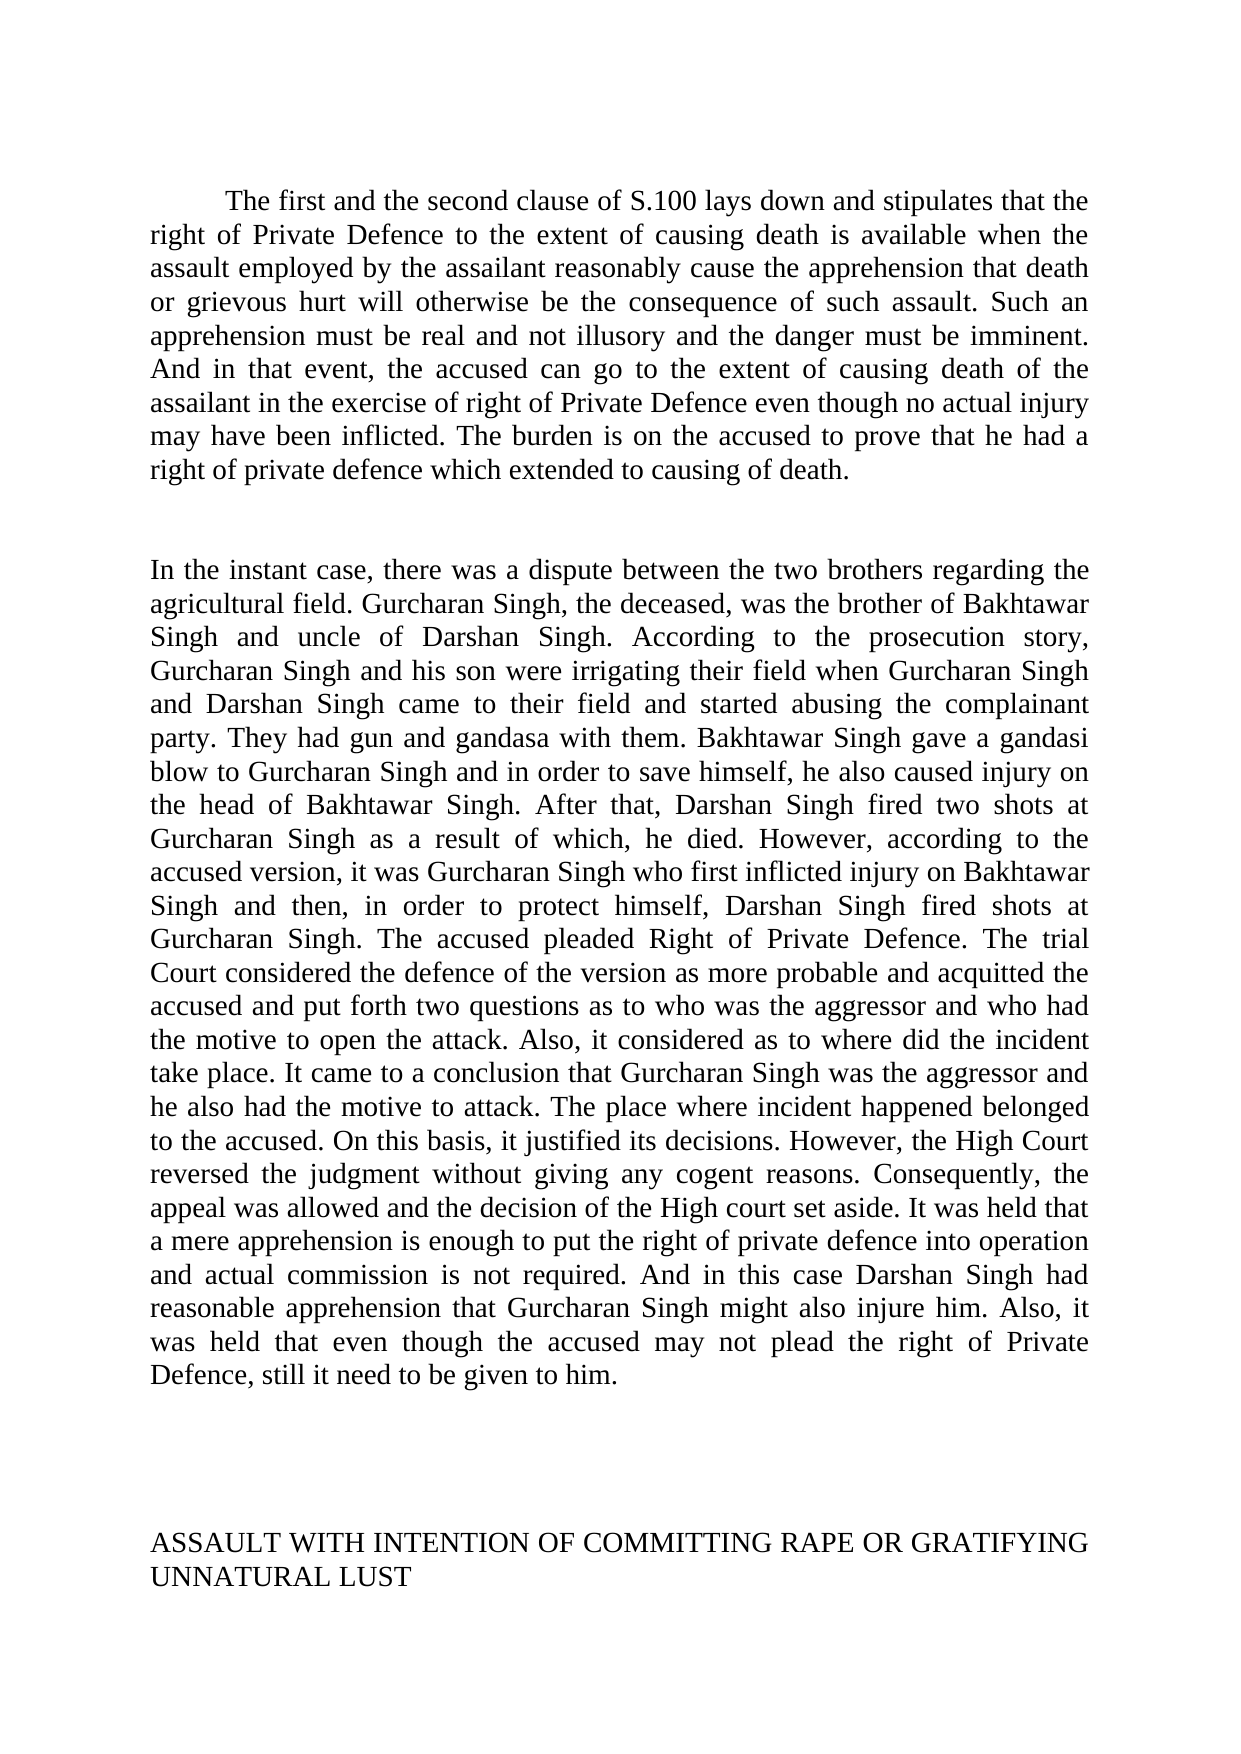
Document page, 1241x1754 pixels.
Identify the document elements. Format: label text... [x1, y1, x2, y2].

text The first and the second clause of S.100 lays down and stipulates that the right of Private Defence to the extent of causing death is available when the assault employed by the assailant reasonably cause the apprehension that death or grievous hurt will otherwise be the consequence of such assault. Such an apprehension must be real and not illusory and the danger must be imminent. And in that event, the accused can go to the extent of causing death of the assailant in the exercise of right of Private Defence even though no actual injury may have been inflicted. The burden is on the accused to prove that he had a right of private defence which extended to causing of death. [150, 150, 1090, 485]
text In the instant case, there was a dispute between the two brothers regarding the agricultural field. Gurcharan Singh, the deceased, was the brother of Bakhtawar Singh and uncle of Darshan Singh. According to the prosecution story, Gurcharan Singh and his son were irrigating their field when Gurcharan Singh and Darshan Singh came to their field and started abusing the complainant party. They had gun and gandasa with them. Bakhtawar Singh gave a gandasi blow to Gurcharan Singh and in order to save himself, he also caused injury on the head of Bakhtawar Singh. After that, Darshan Singh fired two shots at Gurcharan Singh as a result of which, he died. However, according to the accused version, it was Gurcharan Singh who first inflicted injury on Bakhtawar Singh and then, in order to protect himself, Darshan Singh fired shots at Gurcharan Singh. The accused pleaded Right of Private Defence. The trial Court considered the defence of the version as more probable and acquitted the accused and put forth two questions as to who was the aggressor and who had the motive to open the attack. Also, it considered as to where did the incident take place. It came to a conclusion that Gurcharan Singh was the aggressor and he also had the motive to attack. The place where incident happened belonged to the accused. On this basis, it justified its decisions. However, the High Court reversed the judgment without giving any cogent reasons. Consequently, the appeal was allowed and the decision of the High court set aside. It was held that a mere apprehension is enough to put the right of private defence into operation and actual commission is not required. And in this case Darshan Singh had reasonable apprehension that Gurcharan Singh might also injure him. Also, it was held that even though the accused may not plead the right of Private Defence, still it need to be given to him. [150, 552, 1090, 1391]
text ASSAULT WITH INTENTION OF COMMITTING RAPE OR GRATIFYING UNNATURAL LUST [150, 1525, 1090, 1592]
